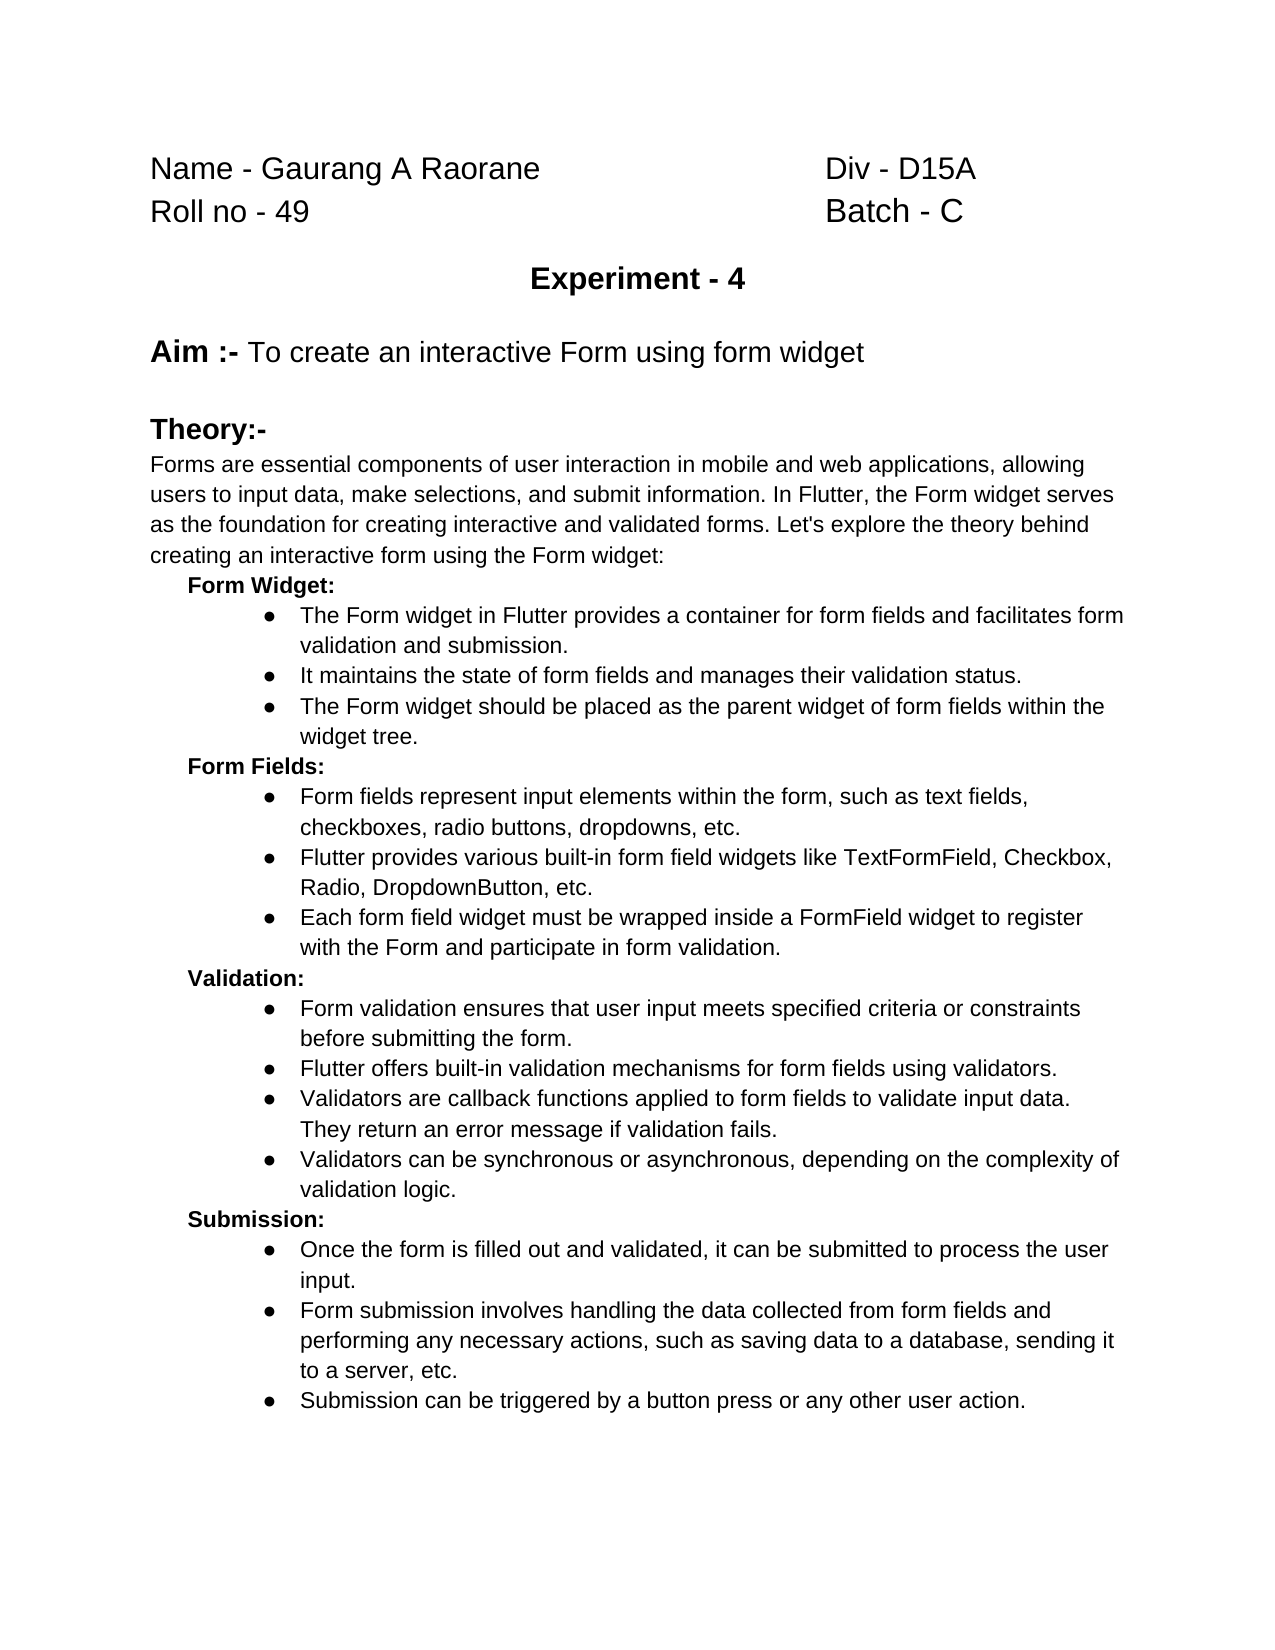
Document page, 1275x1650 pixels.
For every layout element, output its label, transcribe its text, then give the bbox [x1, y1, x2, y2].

text Name - Gaurang A Raorane Div - D15A Roll no - 49 Batch - C [150, 150, 1125, 230]
title Experiment - 4 [150, 260, 1125, 296]
list It maintains the state of form fields and manages their validation status. [262, 662, 1125, 689]
list Each form field widget must be wrapped inside a FormField widget to register with the Form and participate in form validation. [262, 904, 1125, 961]
list Form Fields: [187, 753, 1125, 779]
text Forms are essential components of user interaction in mobile and web applications, allowing users to input data, make selections, and submit information. In Flutter, the Form widget serves as the foundation for creating interactive and validated forms. Let's explore the theory behind creating an interactive form using the Form widget: [150, 451, 1125, 568]
list Flutter offers built-in validation mechanisms for form fields using validators. [262, 1055, 1125, 1081]
list Form validation ensures that user input meets specified criteria or constraints before submitting the form. [262, 995, 1125, 1051]
list Form submission involves handling the data collected from form fields and performing any necessary actions, such as saving data to a database, sending it to a server, etc. [262, 1297, 1125, 1383]
list Flutter provides various built-in form field widgets like TextFormField, Checkbox, Radio, DropdownButton, etc. [262, 844, 1125, 900]
text Aim :- To create an interactive Form using form widget [150, 333, 1125, 368]
list Submission can be triggered by a button press or any other user action. [262, 1387, 1125, 1414]
text Theory:- [150, 412, 1125, 446]
list Validators can be synchronous or asynchronous, depending on the complexity of validation logic. [262, 1146, 1125, 1202]
list The Form widget in Flutter provides a container for form fields and facilitates form validation and submission. [262, 602, 1125, 658]
list Submission: [187, 1206, 1125, 1232]
list Validation: [187, 964, 1125, 991]
list Form Widget: [187, 572, 1125, 598]
list The Form widget should be placed as the parent widget of form fields within the widget tree. [262, 693, 1125, 749]
list Validators are callback functions applied to form fields to validate input data. They return an error message if validation fails. [262, 1085, 1125, 1142]
list Form fields represent input elements within the form, such as text fields, checkboxes, radio buttons, dropdowns, etc. [262, 783, 1125, 840]
list Once the form is filled out and validated, it can be submitted to process the user input. [262, 1236, 1125, 1293]
